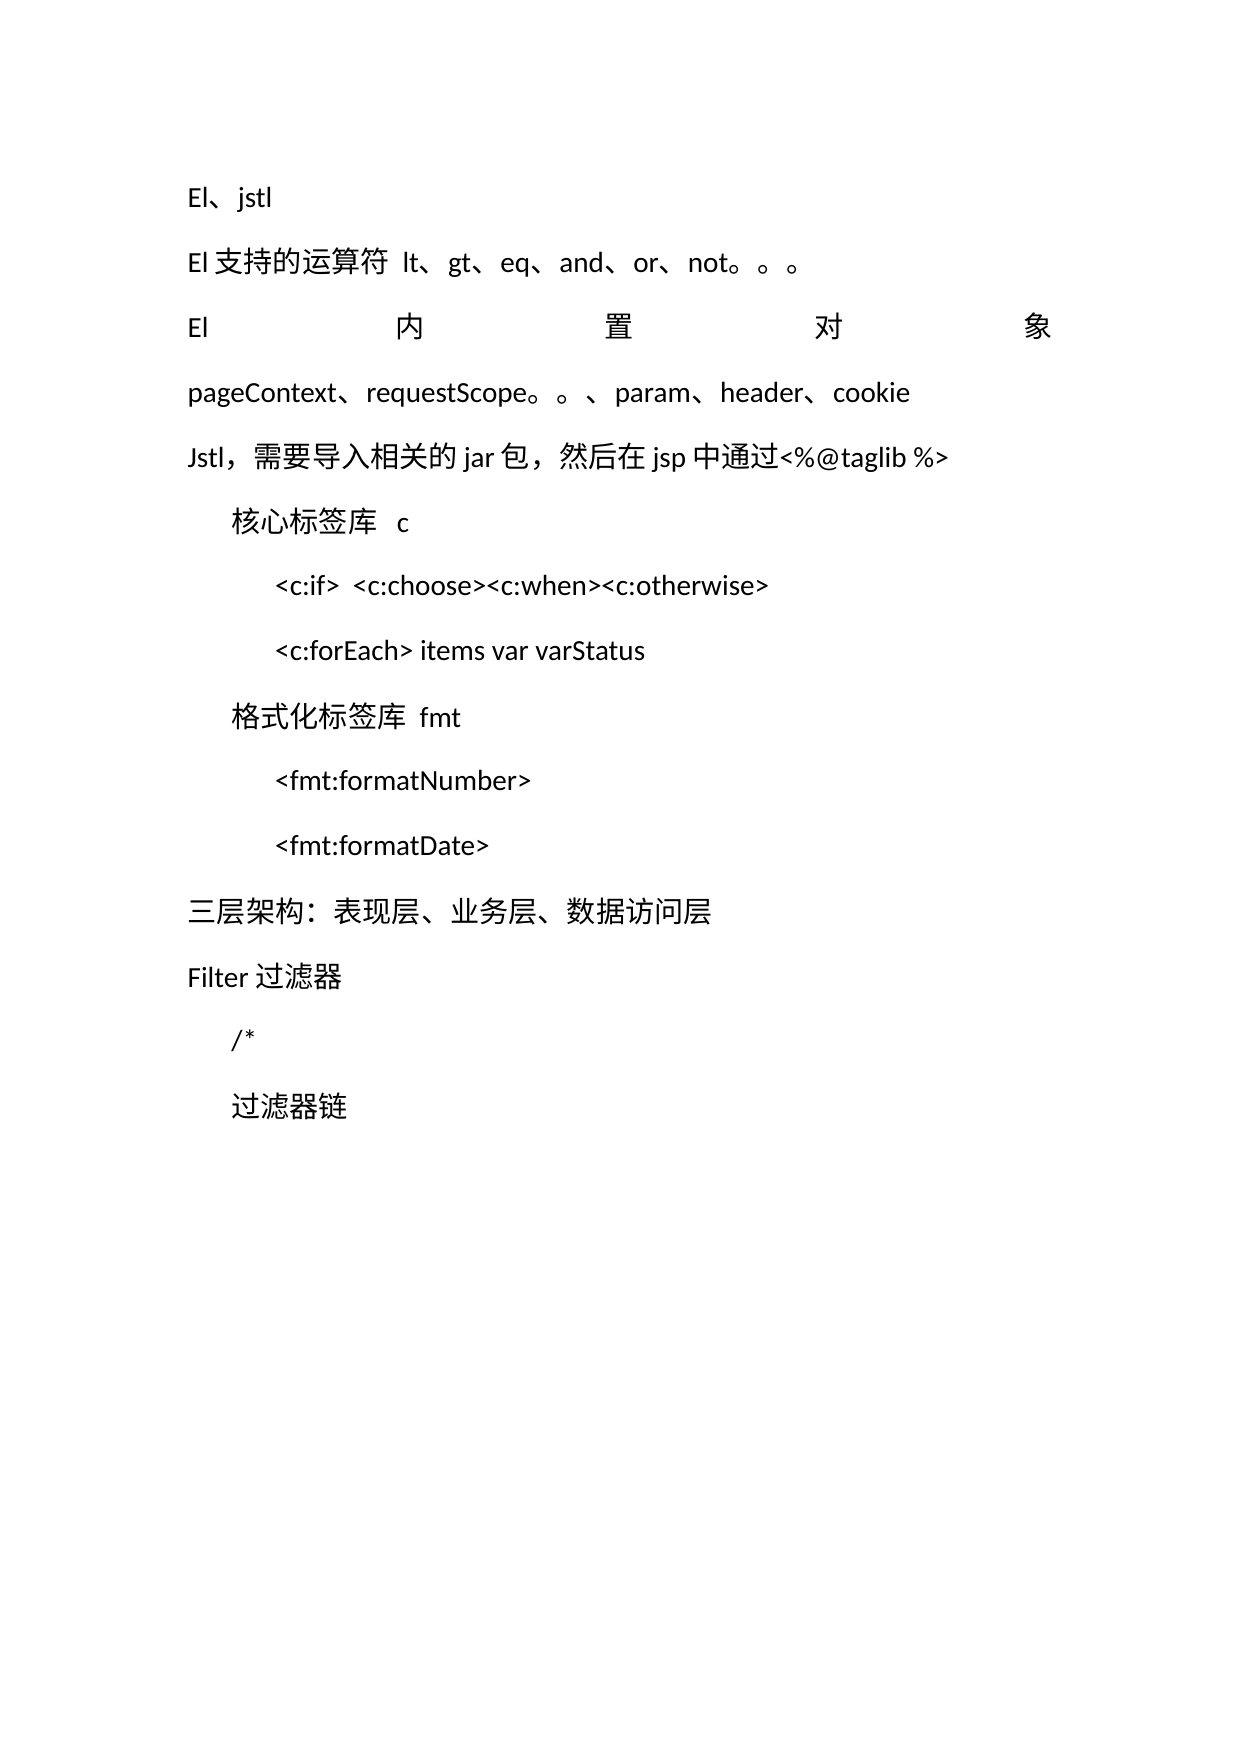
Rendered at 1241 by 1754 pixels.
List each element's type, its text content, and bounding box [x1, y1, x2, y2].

text Filter 过滤器 [187, 942, 1053, 1007]
text El支持的运算符 lt、gt、eq、and、or、not。。。 [187, 227, 1053, 292]
text <fmt:formatNumber> [231, 747, 1053, 812]
text <fmt:formatDate> [231, 812, 1053, 877]
text El内置对象 pageContext、requestScope。。、param、header、cookie [187, 292, 1053, 422]
text /* [187, 1007, 1053, 1072]
text 三层架构：表现层、业务层、数据访问层 [187, 877, 1053, 942]
text <c:forEach> items var varStatus [231, 617, 1053, 682]
text 核心标签库 c [187, 487, 1053, 552]
text Jstl，需要导入相关的jar包，然后在jsp中通过<%@taglib %> [187, 422, 1053, 487]
text 格式化标签库 fmt [187, 682, 1053, 747]
text <c:if> <c:choose><c:when><c:otherwise> [231, 552, 1053, 617]
text 过滤器链 [187, 1072, 1053, 1137]
text El、jstl [187, 162, 1053, 227]
